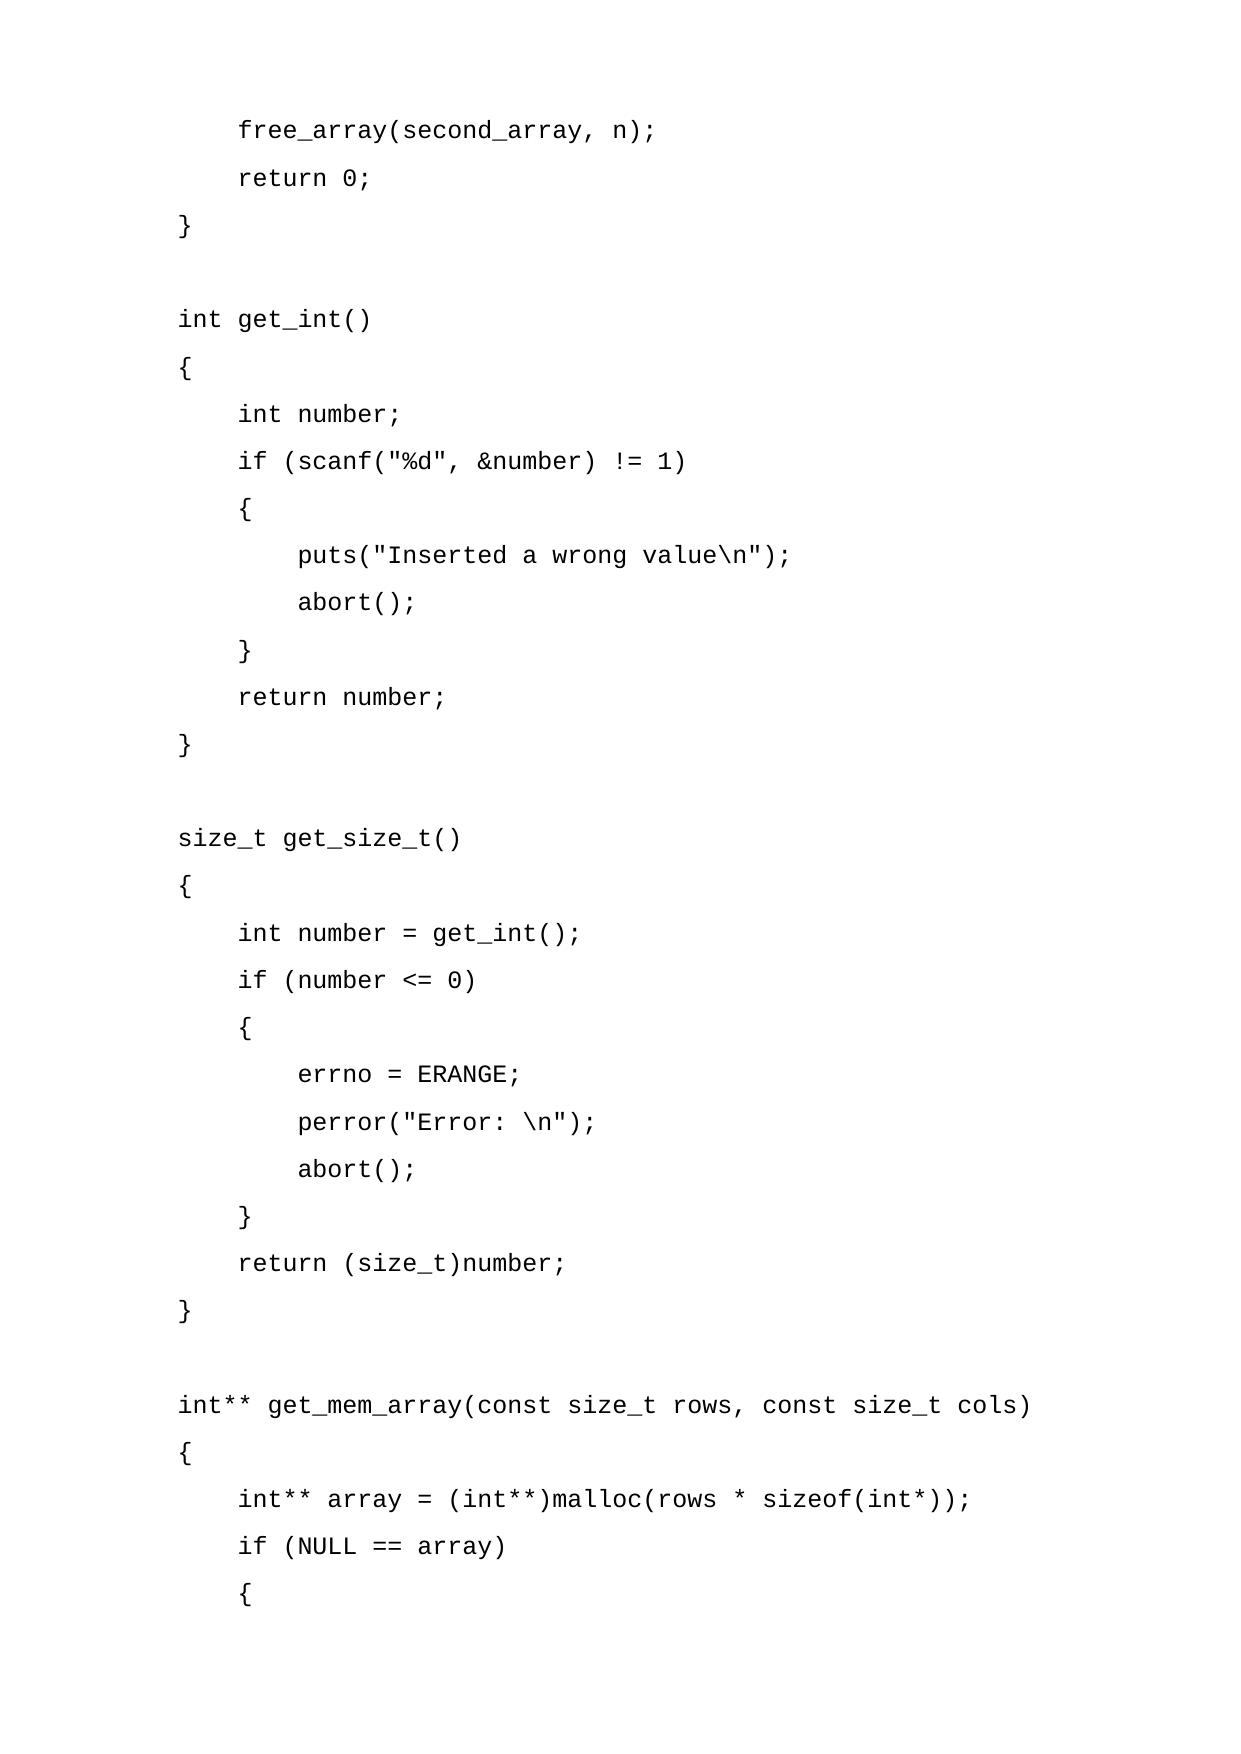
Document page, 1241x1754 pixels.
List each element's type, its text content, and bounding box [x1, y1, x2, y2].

text } [177, 1203, 1152, 1232]
text { [177, 496, 1152, 524]
text } [177, 637, 1152, 666]
text int** get_mem_array(const size_t rows, const size_t cols) [177, 1392, 1152, 1421]
text abort(); [177, 590, 1152, 618]
text { [177, 354, 1152, 382]
text return number; [177, 684, 1152, 713]
text int number; [177, 401, 1152, 429]
text } [177, 1298, 1152, 1326]
text return 0; [177, 165, 1152, 194]
text errno = ERANGE; [177, 1062, 1152, 1090]
text abort(); [177, 1156, 1152, 1184]
text if (scanf("%d", &number) != 1) [177, 448, 1152, 477]
text return (size_t)number; [177, 1251, 1152, 1279]
text if (NULL == array) [177, 1534, 1152, 1562]
text } [177, 732, 1152, 760]
text puts("Inserted a wrong value\n"); [177, 543, 1152, 571]
text { [177, 873, 1152, 901]
text free_array(second_array, n); [177, 118, 1152, 146]
text size_t get_size_t() [177, 826, 1152, 854]
text int get_int() [177, 307, 1152, 335]
text { [177, 1015, 1152, 1043]
text { [177, 1439, 1152, 1468]
text int number = get_int(); [177, 920, 1152, 949]
text } [177, 212, 1152, 241]
text perror("Error: \n"); [177, 1109, 1152, 1137]
text { [177, 1581, 1152, 1609]
text int** array = (int**)malloc(rows * sizeof(int*)); [177, 1487, 1152, 1515]
text if (number <= 0) [177, 967, 1152, 996]
